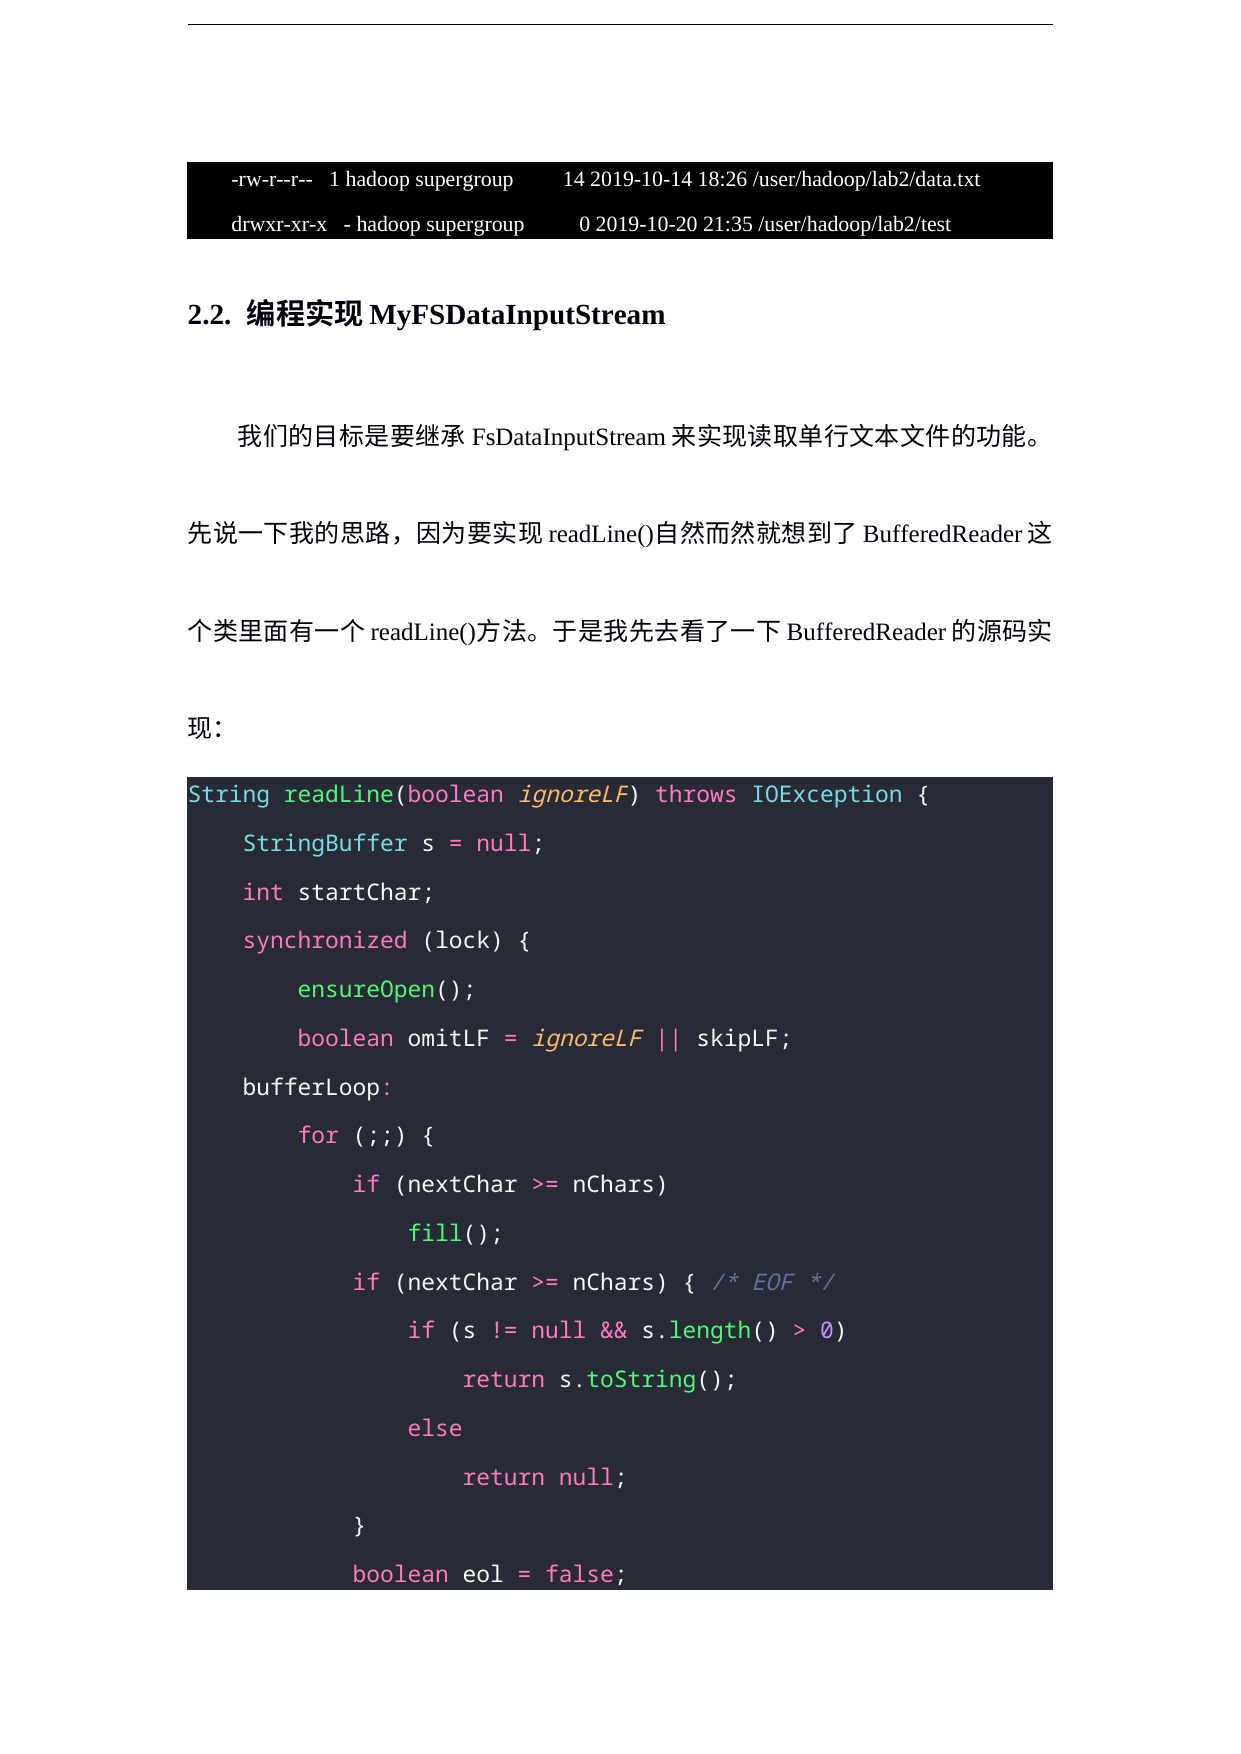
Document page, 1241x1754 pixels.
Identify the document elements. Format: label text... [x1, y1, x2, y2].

text drwxr-xr-x - hadoop supergroup 0 2019-10-20 21:35 /user/hadoop/lab2/test [187, 207, 1053, 239]
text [187, 777, 1053, 1590]
text -rw-r--r-- 1 hadoop supergroup 14 2019-10-14 18:26 /user/hadoop/lab2/data.txt [187, 162, 1053, 194]
text 我们的目标是要继承FsDataInputStream来实现读取单行文本文件的功能。先说一下我的思路，因为要实现readLine()自然而然就想到了BufferedReader这个类里面有一个readLine()方法。于是我先去看了一下BufferedReader的源码实现： [187, 402, 1053, 759]
subtitle 编程实现MyFSDataInputStream [187, 279, 1053, 344]
